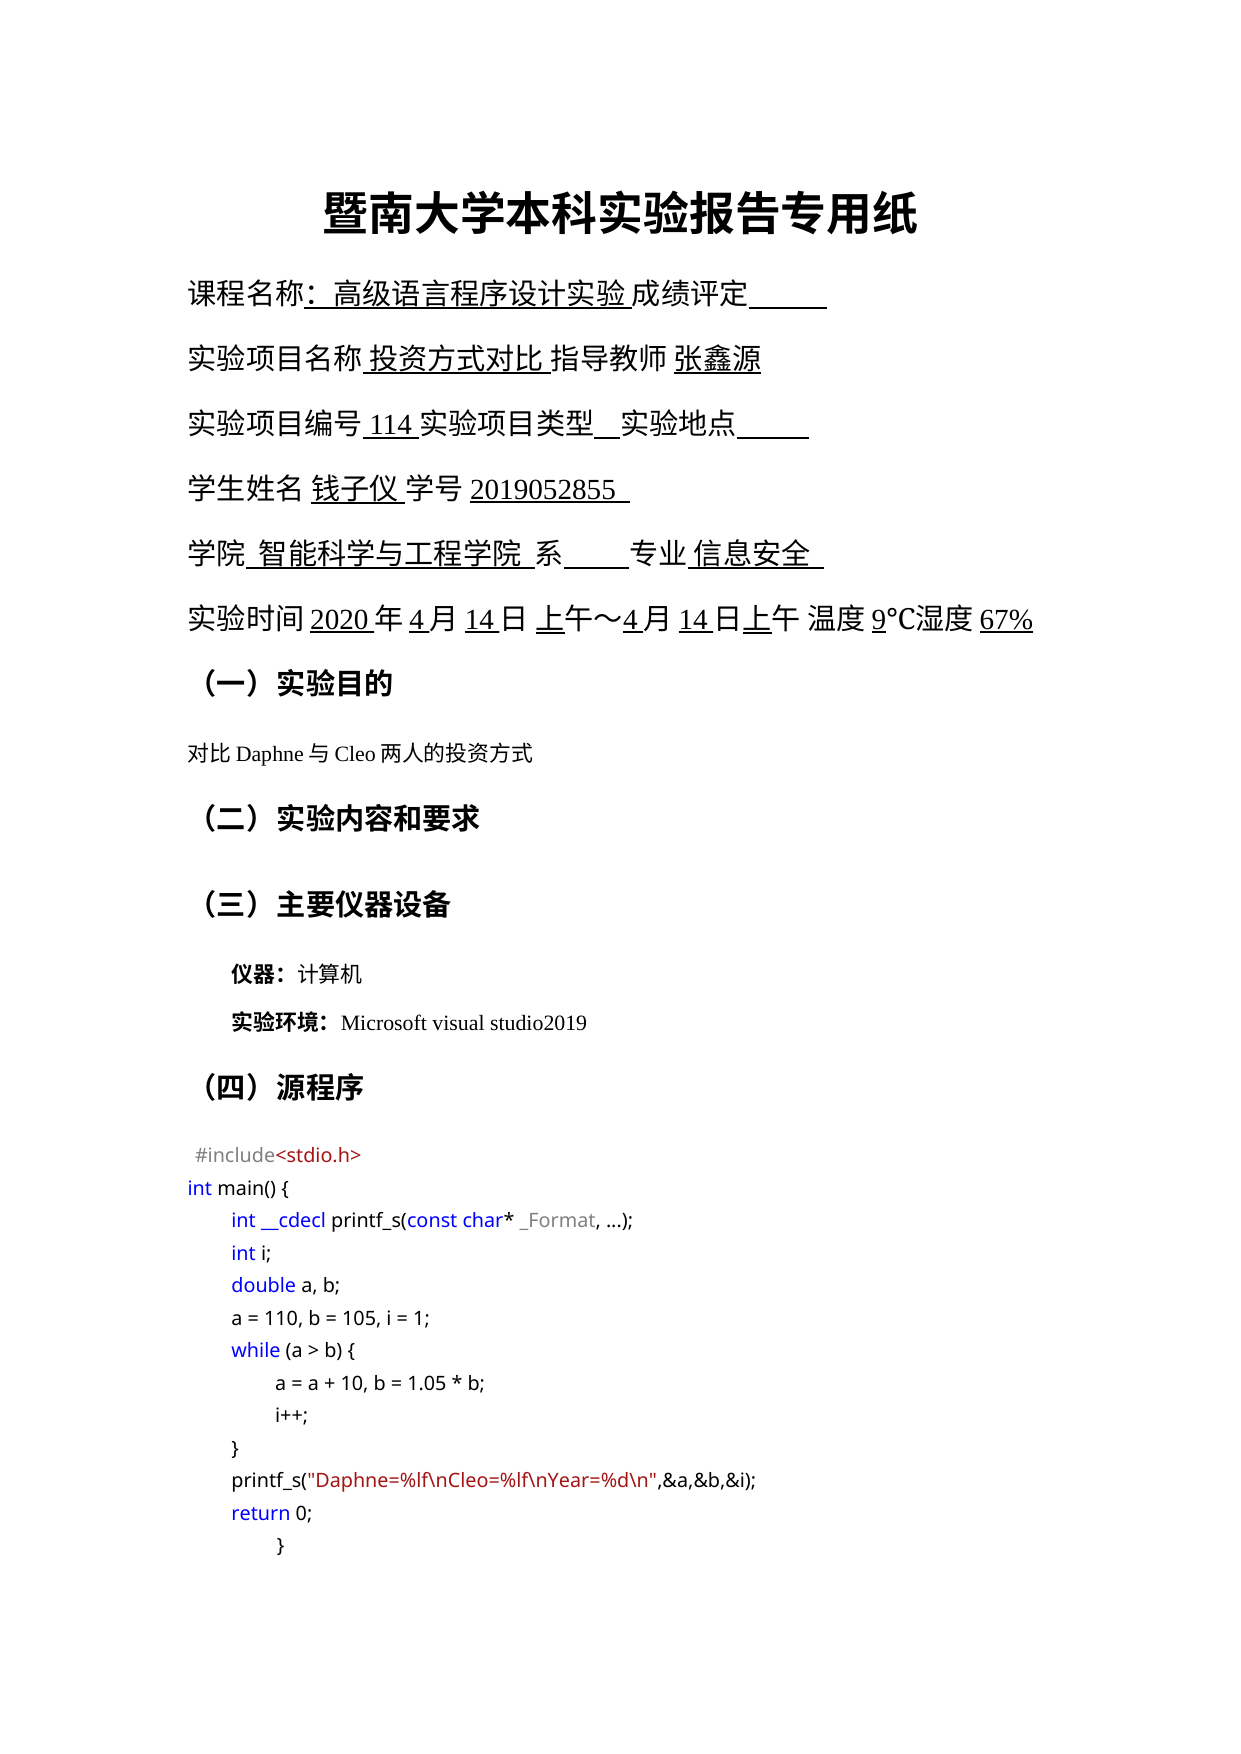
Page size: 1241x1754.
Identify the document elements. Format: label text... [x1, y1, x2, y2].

text 实验项目编号 114 实验项目类型 实验地点 [187, 389, 1053, 454]
text 仪器：计算机 [187, 956, 1053, 989]
text 实验环境：Microsoft visual studio2019 [187, 1004, 1053, 1037]
text } [187, 1432, 1053, 1464]
text i++; [187, 1399, 1053, 1432]
text 学院 智能科学与工程学院 系 专业 信息安全 [187, 519, 1053, 584]
list 实验内容和要求 [187, 784, 1053, 849]
text #include<stdio.h> [187, 1139, 1053, 1172]
text } [277, 1529, 1053, 1562]
text 学生姓名 钱子仪 学号 2019052855 [187, 454, 1053, 519]
text 课程名称：高级语言程序设计实验 成绩评定 [187, 259, 1053, 324]
text double a, b; [187, 1269, 1053, 1302]
text a = a + 10, b = 1.05 * b; [187, 1367, 1053, 1399]
text 实验时间2020年4月14日 上午～4月14日上午 温度9℃湿度67% [187, 584, 1053, 649]
text 对比Daphne与Cleo两人的投资方式 [187, 736, 1053, 768]
text int main() { [187, 1172, 1053, 1204]
text while (a > b) { [187, 1334, 1053, 1367]
list 源程序 [187, 1053, 1053, 1118]
text int __cdecl printf_s(const char* _Format, ...); [187, 1204, 1053, 1237]
list 实验目的 [187, 649, 1053, 714]
text a = 110, b = 105, i = 1; [187, 1302, 1053, 1334]
text int i; [187, 1237, 1053, 1269]
text printf_s("Daphne=%lf\nCleo=%lf\nYear=%d\n",&a,&b,&i); [187, 1464, 1053, 1497]
text 暨南大学本科实验报告专用纸 [187, 162, 1053, 259]
text 实验项目名称 投资方式对比 指导教师 张鑫源 [187, 324, 1053, 389]
list 主要仪器设备 [187, 870, 1053, 935]
text return 0; [187, 1497, 1053, 1529]
